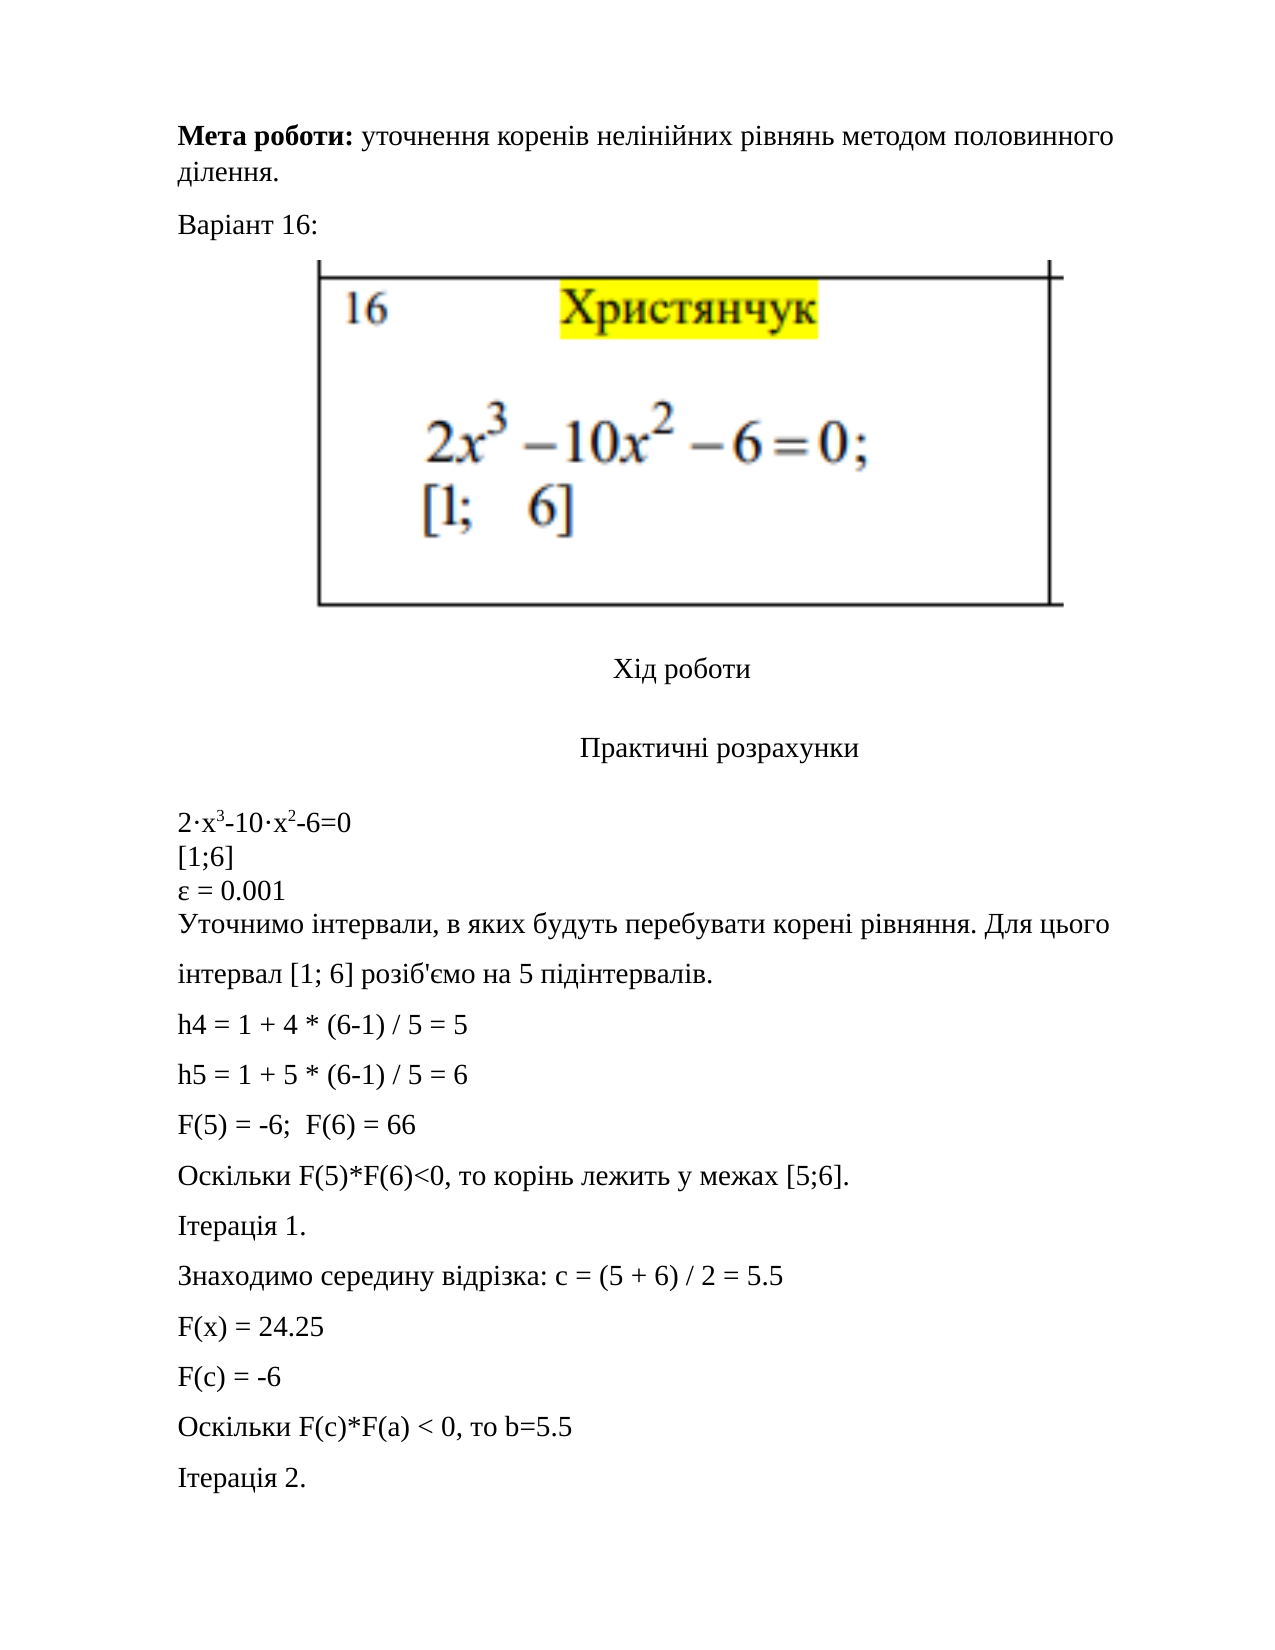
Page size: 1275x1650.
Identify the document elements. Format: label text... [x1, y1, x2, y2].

text F(5) = -6; F(6) = 66 [177, 1107, 1186, 1141]
subtitle Практичні розрахунки [252, 730, 1186, 764]
text Мета роботи: уточнення коренів нелінійних рівнянь методом половинного ділення. [177, 118, 1186, 188]
text F(x) = 24.25 [177, 1309, 1186, 1342]
text Ітерація 2. [177, 1460, 1186, 1493]
text [1;6] ε = 0.001 [177, 839, 1186, 906]
text h4 = 1 + 4 * (6-1) / 5 = 5 [177, 1007, 1186, 1040]
text Ітерація 1. [177, 1208, 1186, 1242]
text Варіант 16: [177, 207, 1186, 241]
text F(c) = -6 [177, 1359, 1186, 1393]
text h5 = 1 + 5 * (6-1) / 5 = 6 [177, 1057, 1186, 1091]
picture [299, 260, 1064, 620]
text Оскільки F(5)*F(6)<0, то корінь лежить у межах [5;6]. [177, 1158, 1186, 1191]
subtitle Хід роботи [177, 651, 1186, 684]
text Оскільки F(c)*F(a) < 0, то b=5.5 [177, 1409, 1186, 1443]
text 2·x3-10·x2-6=0 [177, 806, 1186, 839]
text Уточнимо інтервали, в яких будуть перебувати корені рівняння. Для цього інтервал [1; 6] розіб'ємо на 5 підінтервалів. [177, 906, 1186, 990]
text Знаходимо середину відрізка: c = (5 + 6) / 2 = 5.5 [177, 1258, 1186, 1292]
